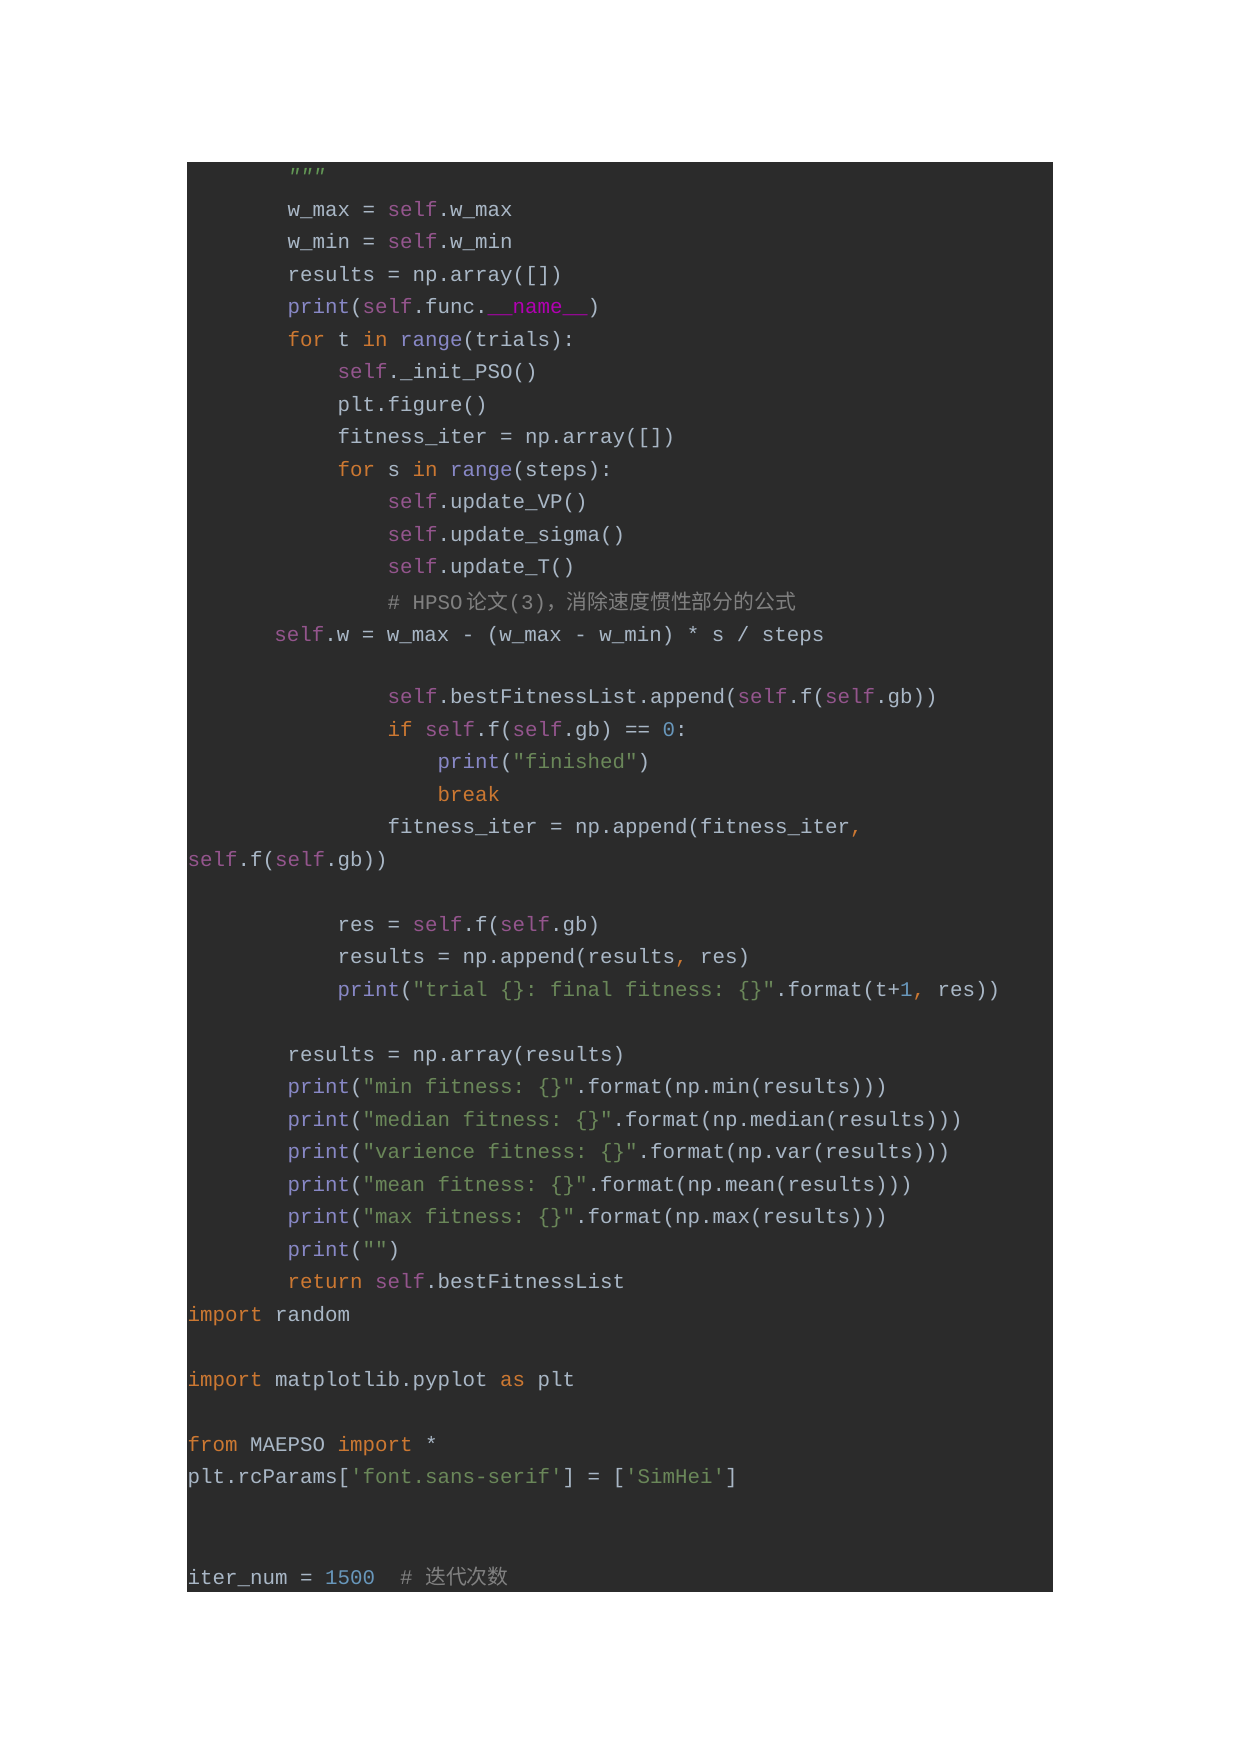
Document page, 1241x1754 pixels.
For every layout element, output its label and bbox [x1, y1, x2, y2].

text [187, 1299, 1053, 1592]
text [187, 162, 1053, 1299]
